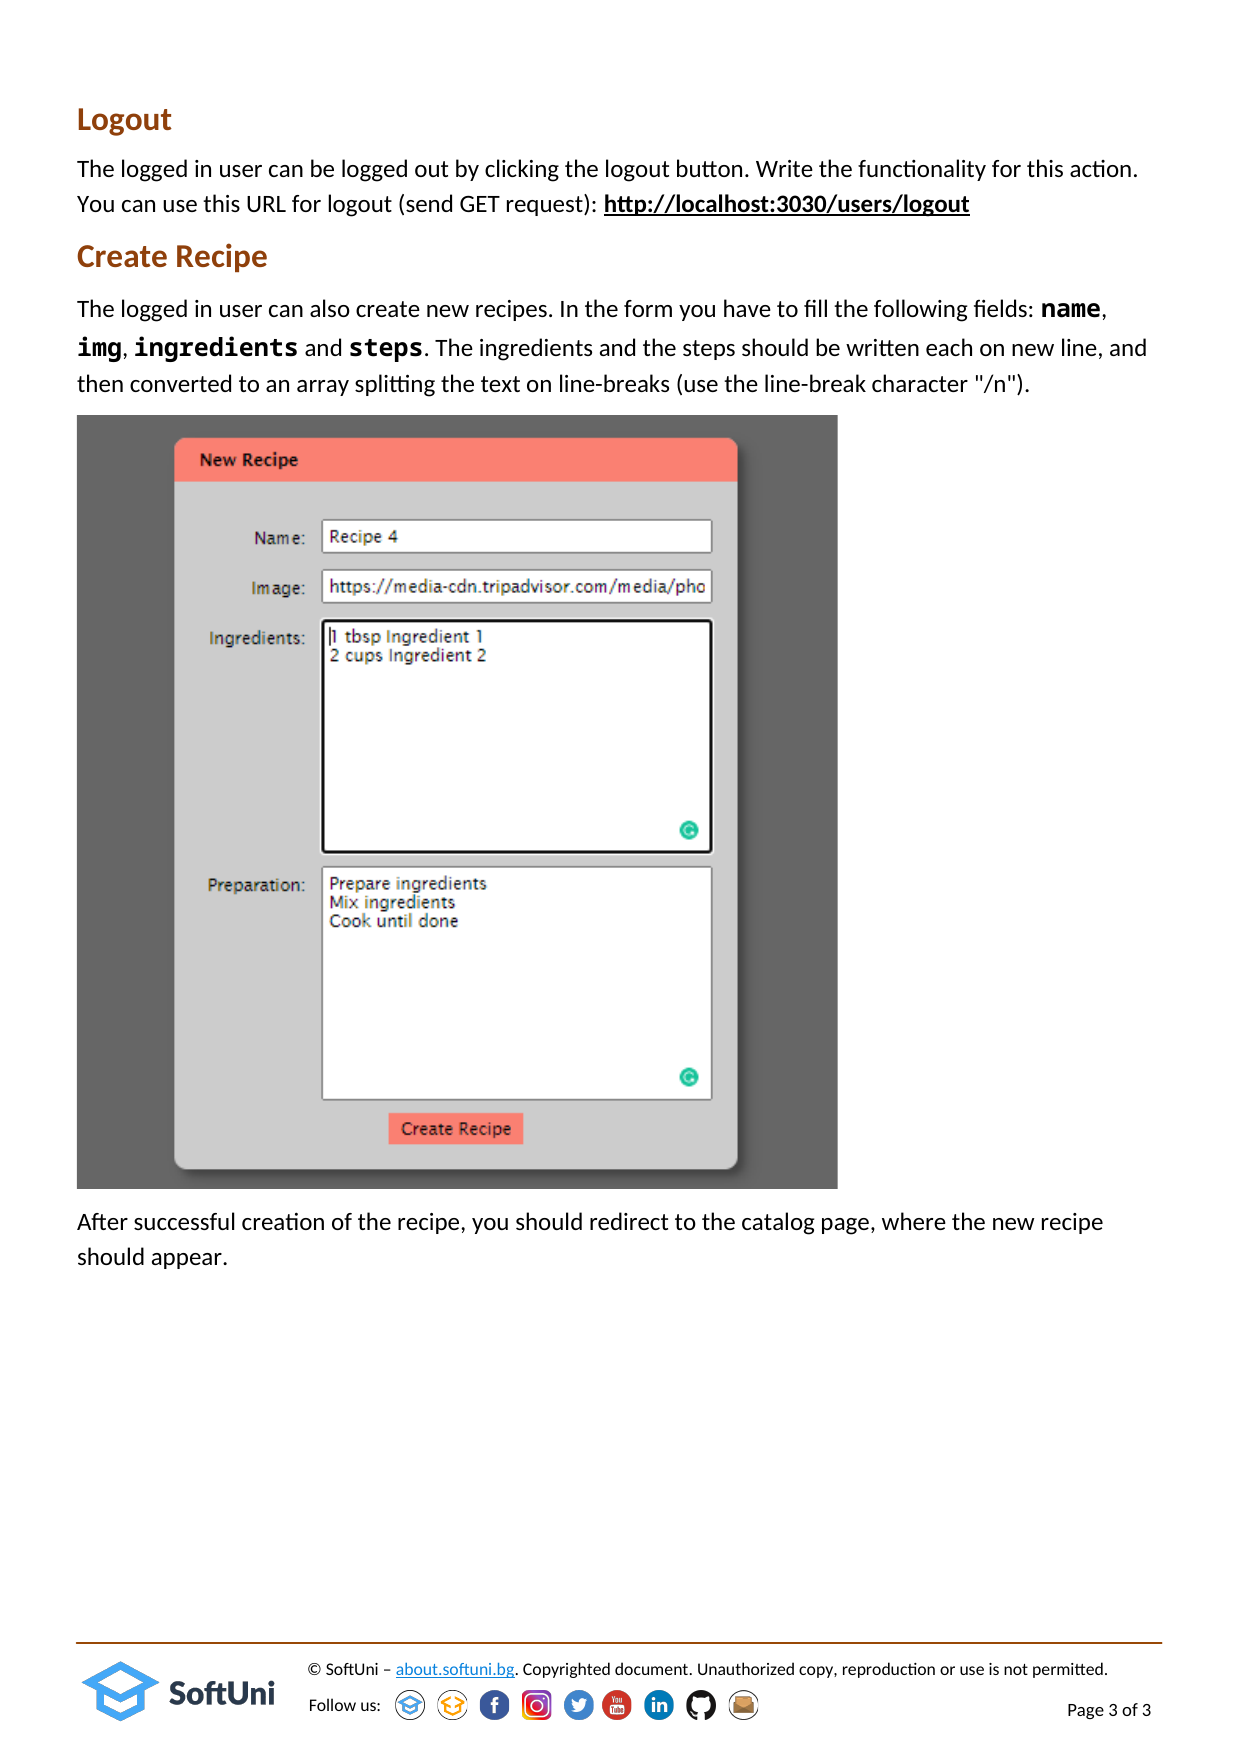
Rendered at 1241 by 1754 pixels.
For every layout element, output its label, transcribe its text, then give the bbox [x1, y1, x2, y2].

picture [602, 1690, 632, 1720]
picture [665, 1711, 674, 1720]
subtitle Logout [77, 98, 1163, 139]
picture [686, 1690, 716, 1720]
picture [75, 1655, 281, 1727]
picture [76, 415, 838, 1189]
picture [395, 1690, 425, 1720]
picture [522, 1690, 552, 1720]
picture [437, 1690, 468, 1720]
picture [665, 1690, 674, 1699]
picture [644, 1690, 653, 1699]
picture [644, 1711, 653, 1720]
picture [564, 1690, 594, 1720]
picture [479, 1690, 510, 1720]
picture [658, 1702, 667, 1712]
subtitle Create Recipe [77, 236, 1163, 276]
text The logged in user can be logged out by clicking the logout button. Write the functionality for this action. You can use this URL for logout (send GET request): http://localhost:3030/users/logout [77, 153, 1163, 218]
text After successful creation of the recipe, you should redirect to the catalog page, where the new recipe should appear. [77, 1206, 1163, 1271]
text The logged in user can also create new recipes. In the form you have to fill the following fields: name, img, ingredients and steps. The ingredients and the steps should be written each on new line, and then converted to an array splitting the text on line-breaks (use the line-break character "/n"). [77, 291, 1163, 399]
picture [728, 1690, 759, 1720]
